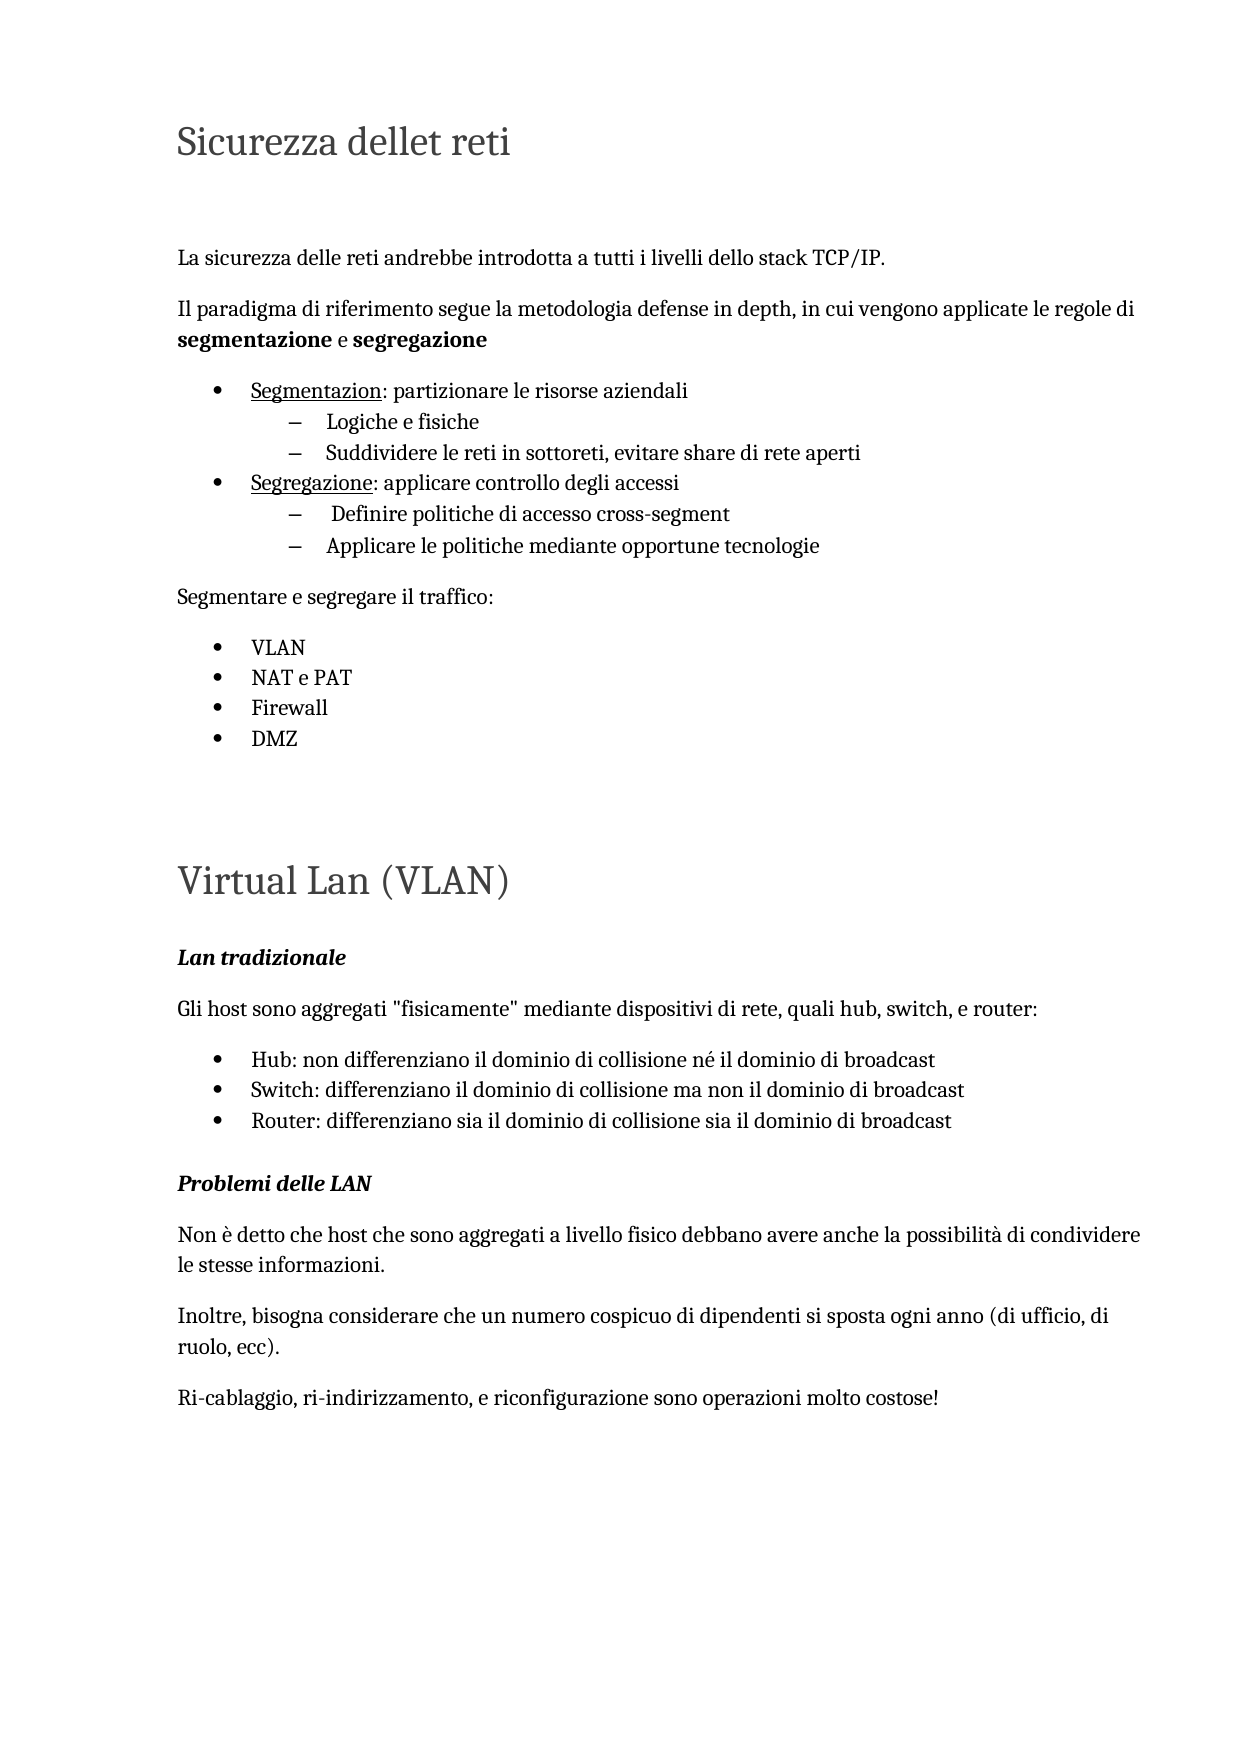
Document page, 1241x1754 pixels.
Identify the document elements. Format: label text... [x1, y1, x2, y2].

list Suddividere le reti in sottoreti, evitare share di rete aperti [288, 439, 1152, 466]
list Hub: non differenziano il dominio di collisione né il dominio di broadcast [213, 1047, 1152, 1073]
text Non è detto che host che sono aggregati a livello fisico debbano avere anche la possibilità di condividere le stesse informazioni. [177, 1222, 1152, 1279]
list Firewall [213, 695, 1152, 721]
list Segmentazion: partizionare le risorse aziendali [213, 377, 1152, 404]
list VLAN [213, 635, 1152, 661]
list NAT e PAT [213, 665, 1152, 691]
subtitle Lan tradizionale [177, 945, 1152, 971]
text Inoltre, bisogna considerare che un numero cospicuo di dipendenti si sposta ogni anno (di ufficio, di ruolo, ecc). [177, 1303, 1152, 1360]
text Il paradigma di riferimento segue la metodologia defense in depth, in cui vengono applicate le regole di segmentazione e segregazione [177, 296, 1152, 353]
text Segmentare e segregare il traffico: [177, 584, 1152, 610]
subtitle Problemi delle LAN [177, 1171, 1152, 1197]
list DMZ [213, 725, 1152, 752]
subtitle Virtual Lan (VLAN) [177, 857, 1152, 904]
list Router: differenziano sia il dominio di collisione sia il dominio di broadcast [213, 1107, 1152, 1134]
text La sicurezza delle reti andrebbe introdotta a tutti i livelli dello stack TCP/IP. [177, 245, 1152, 271]
text Ri-cablaggio, ri-indirizzamento, e riconfigurazione sono operazioni molto costose! [177, 1384, 1152, 1411]
text Sicurezza dellet reti [177, 118, 1152, 166]
list Applicare le politiche mediante opportune tecnologie [288, 532, 1152, 559]
list Definire politiche di accesso cross-segment [288, 500, 1152, 527]
text Gli host sono aggregati "fisicamente" mediante dispositivi di rete, quali hub, switch, e router: [177, 996, 1152, 1022]
list Logiche e fisiche [288, 408, 1152, 435]
list Switch: differenziano il dominio di collisione ma non il dominio di broadcast [213, 1077, 1152, 1104]
list Segregazione: applicare controllo degli accessi [213, 470, 1152, 496]
